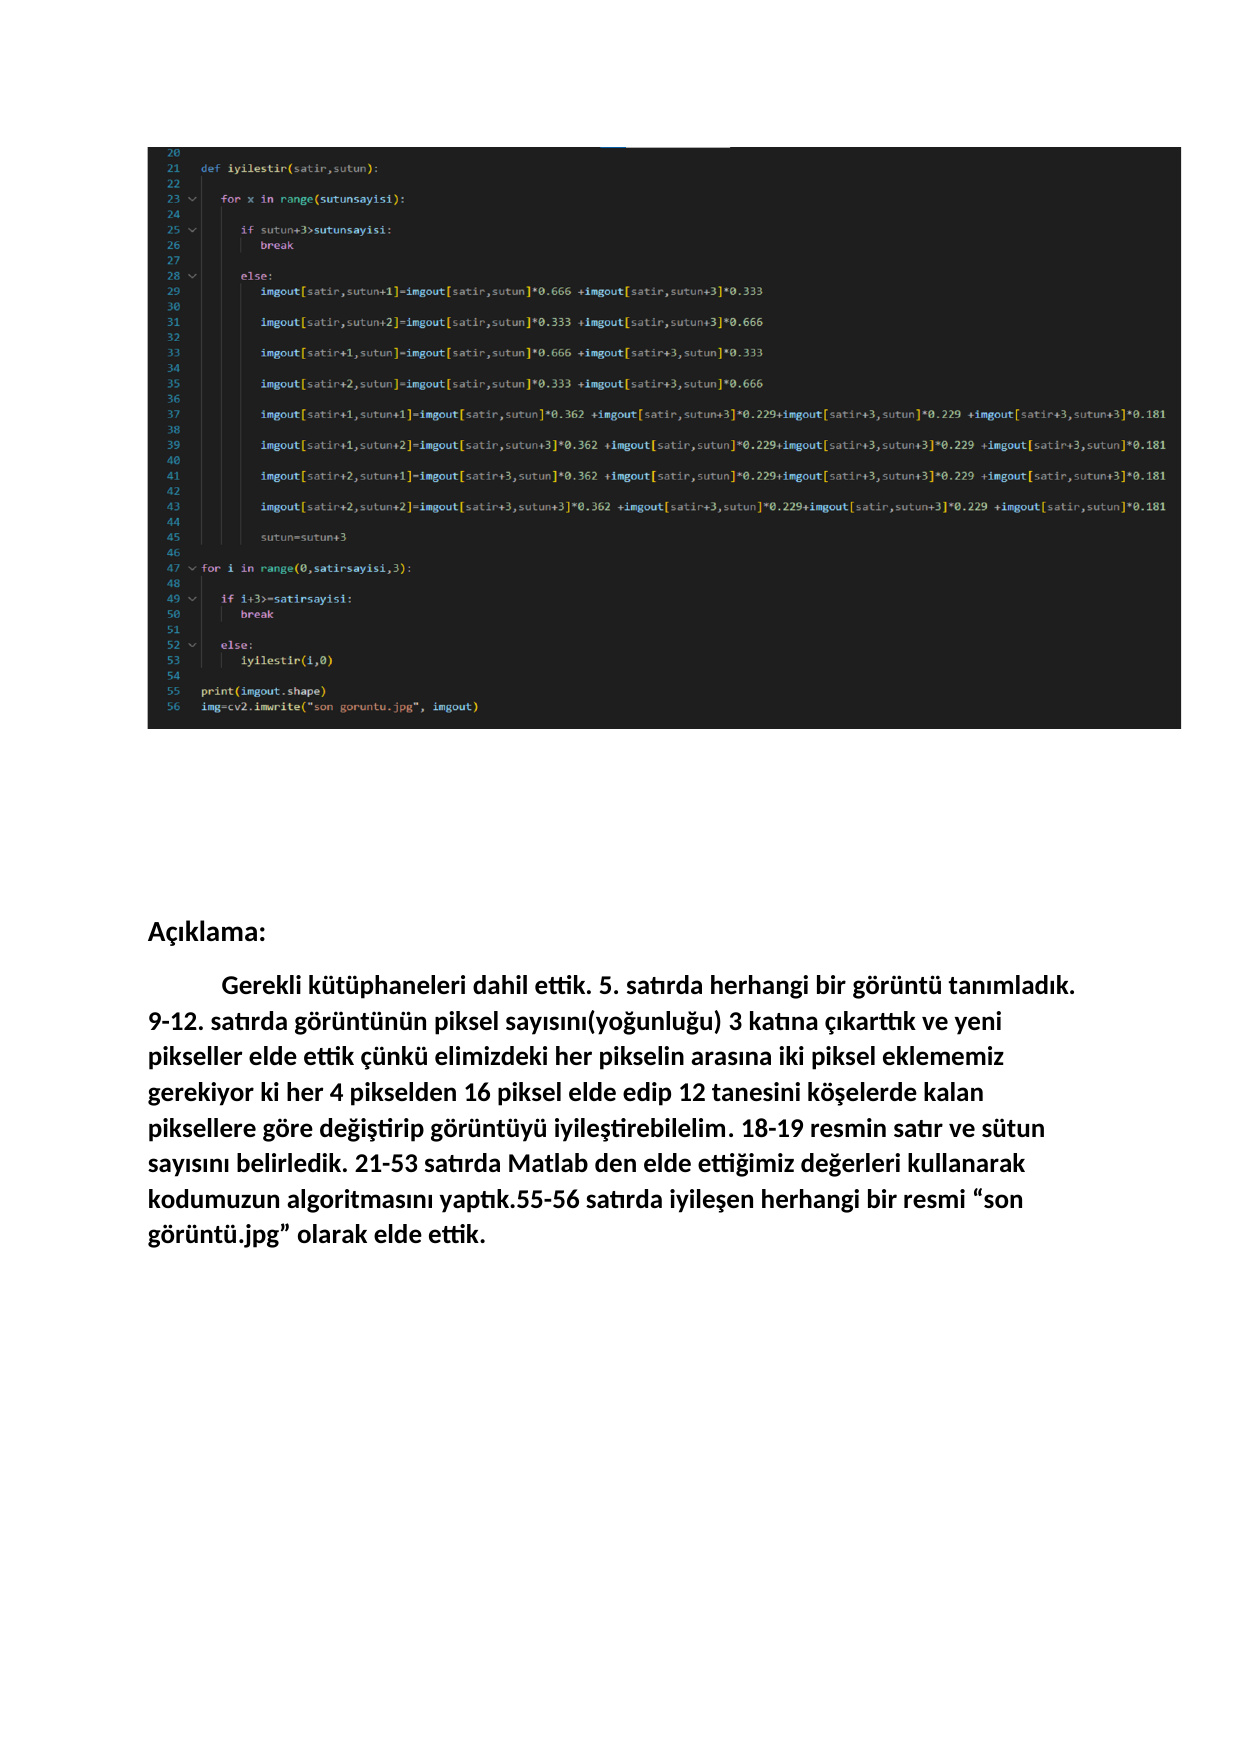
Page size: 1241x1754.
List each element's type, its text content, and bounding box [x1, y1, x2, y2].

picture [147, 147, 1182, 729]
text Açıklama: [148, 913, 1093, 949]
text Gerekli kütüphaneleri dahil ettik. 5. satırda herhangi bir görüntü tanımladık. 9-12. satırda görüntünün piksel sayısını(yoğunluğu) 3 katına çıkarttık ve yeni pikseller elde ettik çünkü elimizdeki her pikselin arasına iki piksel eklememiz gerekiyor ki her 4 pikselden 16 piksel elde edip 12 tanesini köşelerde kalan piksellere göre değiştirip görüntüyü iyileştirebilelim. 18-19 resmin satır ve sütun sayısını belirledik. 21-53 satırda Matlab den elde ettiğimiz değerleri kullanarak kodumuzun algoritmasını yaptık.55-56 satırda iyileşen herhangi bir resmi “son görüntü.jpg” olarak elde ettik. [148, 968, 1093, 1251]
